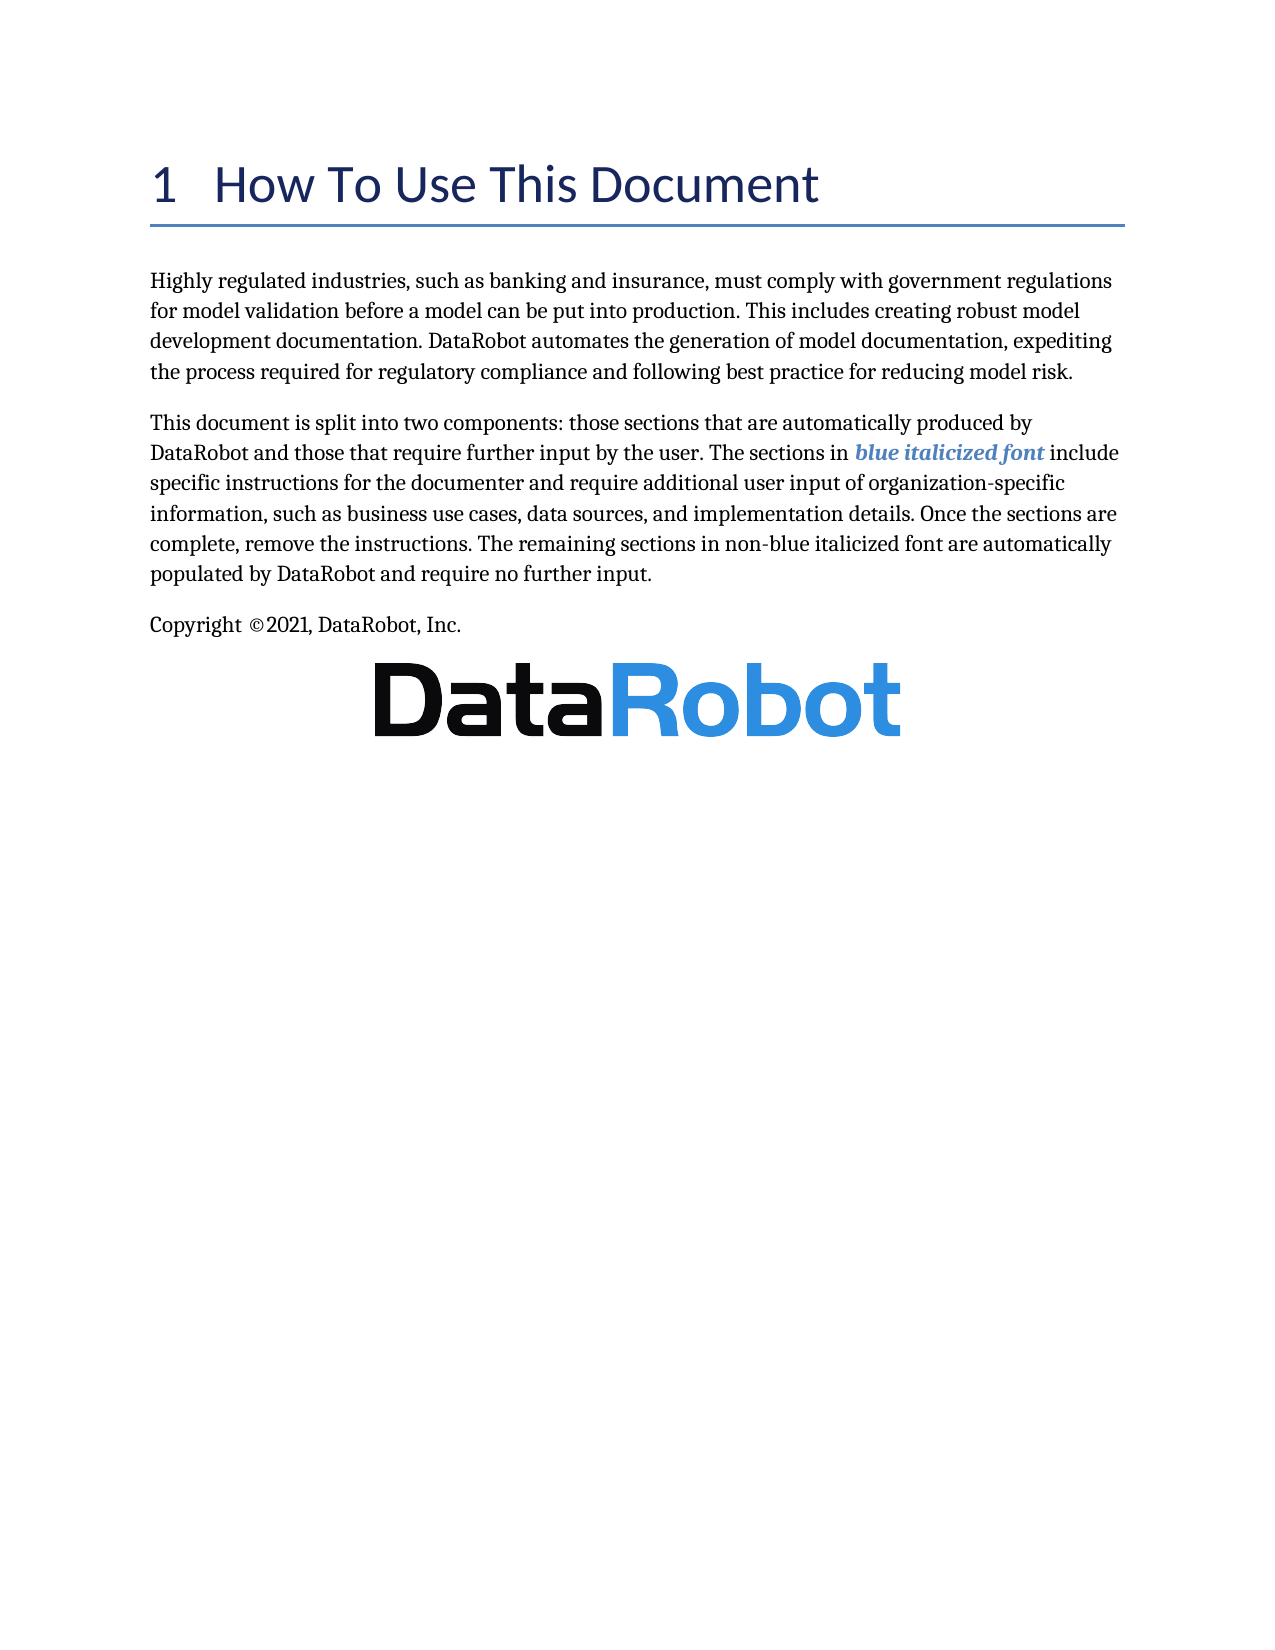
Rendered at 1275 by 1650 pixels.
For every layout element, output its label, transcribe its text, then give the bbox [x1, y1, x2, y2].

picture [375, 663, 901, 737]
title 1 How To Use This Document [150, 150, 1125, 224]
text Highly regulated industries, such as banking and insurance, must comply with government regulations for model validation before a model can be put into production. This includes creating robust model development documentation. DataRobot automates the generation of model documentation, expediting the process required for regulatory compliance and following best practice for reducing model risk. [150, 268, 1125, 385]
text This document is split into two components: those sections that are automatically produced by DataRobot and those that require further input by the user. The sections in blue italicized font include specific instructions for the documenter and require additional user input of organization-specific information, such as business use cases, data sources, and implementation details. Once the sections are complete, remove the instructions. The remaining sections in non-blue italicized font are automatically populated by DataRobot and require no further input. [150, 410, 1125, 587]
text Copyright ©2021, DataRobot, Inc. [150, 612, 1125, 638]
